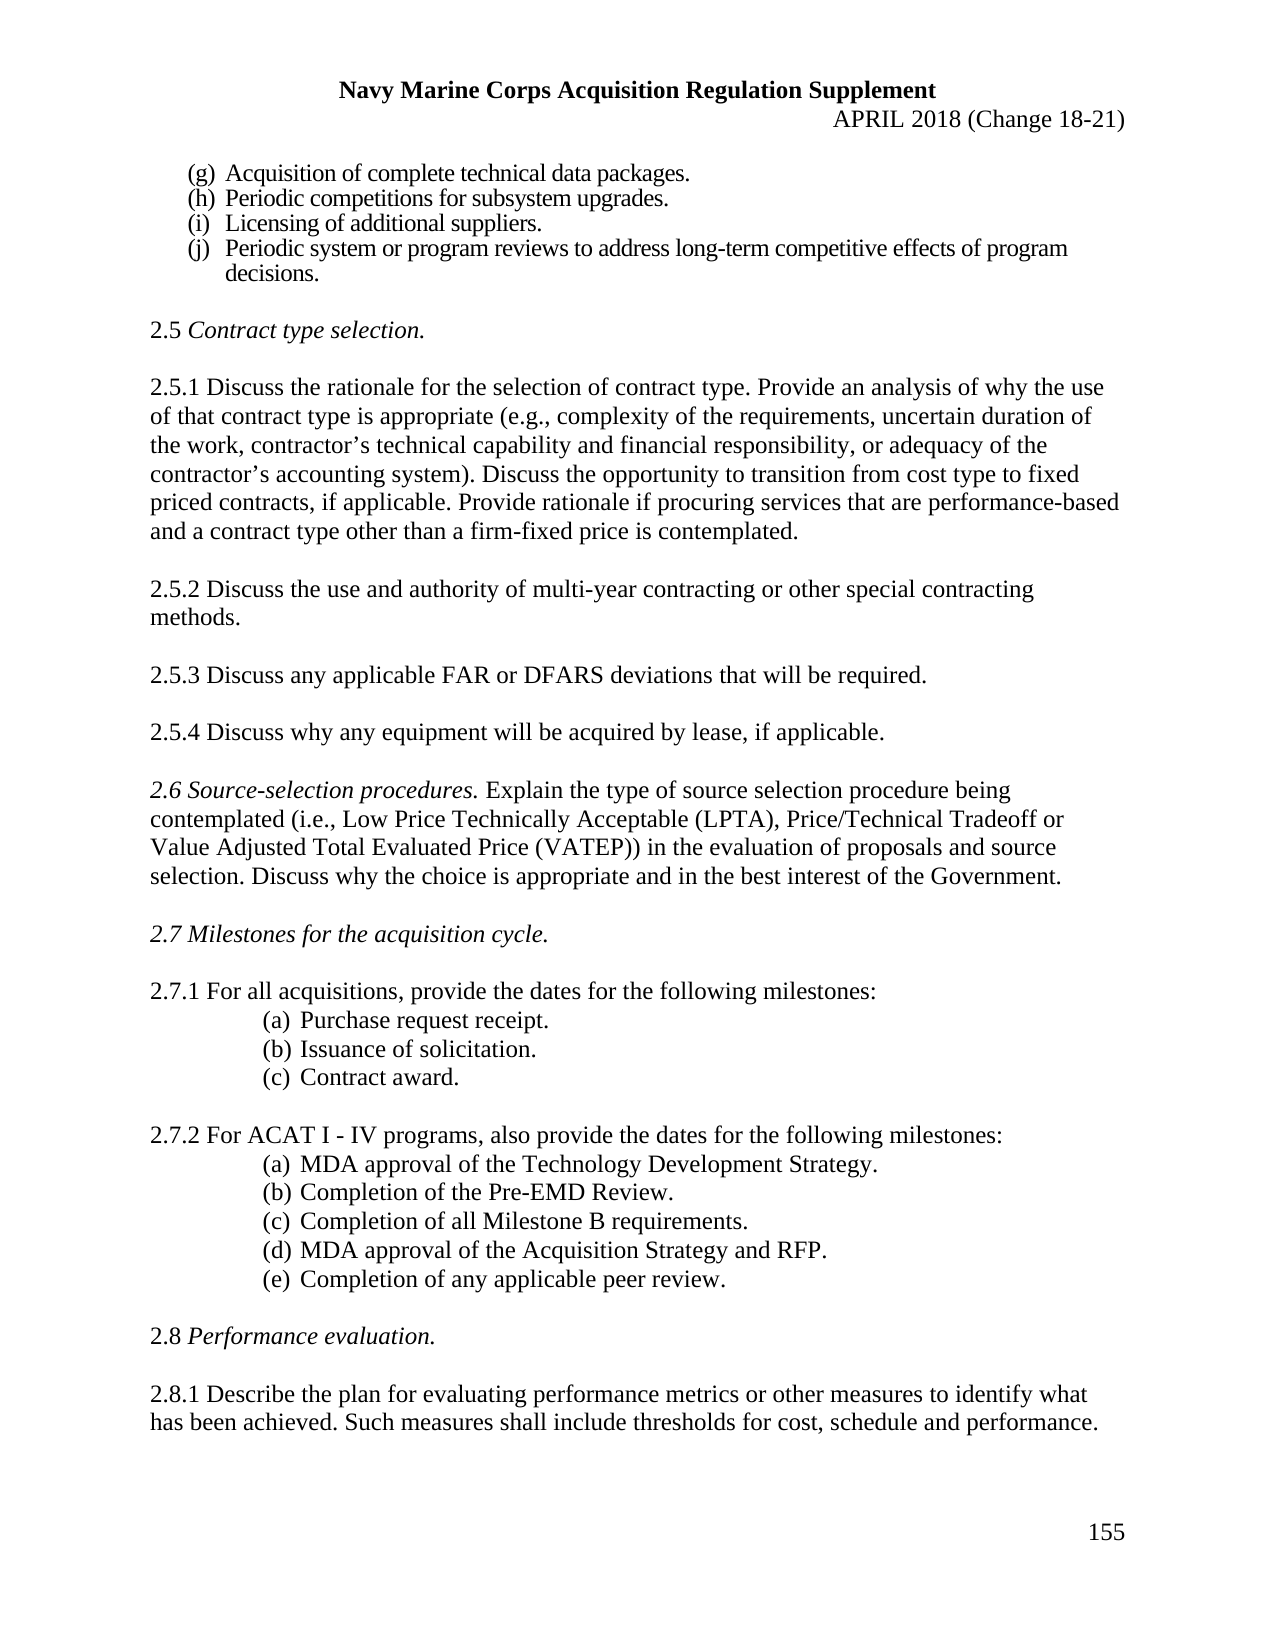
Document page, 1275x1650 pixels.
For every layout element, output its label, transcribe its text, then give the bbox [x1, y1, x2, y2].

text 2.5.4 Discuss why any equipment will be acquired by lease, if applicable. [150, 717, 1125, 746]
text 2.7.1 For all acquisitions, provide the dates for the following milestones: [150, 976, 1125, 1005]
text 2.5.1 Discuss the rationale for the selection of contract type. Provide an analysis of why the use of that contract type is appropriate (e.g., complexity of the requirements, uncertain duration of the work, contractor’s technical capability and financial responsibility, or adequacy of the contractor’s accounting system). Discuss the opportunity to transition from cost type to fixed priced contracts, if applicable. Provide rationale if procuring services that are performance-based and a contract type other than a firm-fixed price is contemplated. [150, 372, 1125, 545]
text 2.7.2 For ACAT I - IV programs, also provide the dates for the following milestones: [150, 1120, 1125, 1149]
list Completion of the Pre-EMD Review. [262, 1177, 1125, 1206]
list Issuance of solicitation. [262, 1034, 1125, 1062]
list Completion of any applicable peer review. [262, 1264, 1125, 1292]
text 2.8 Performance evaluation. [150, 1321, 1125, 1350]
list Completion of all Milestone B requirements. [262, 1206, 1125, 1235]
text 2.5.3 Discuss any applicable FAR or DFARS deviations that will be required. [150, 660, 1125, 689]
list Contract award. [262, 1062, 1125, 1091]
list Periodic competitions for subsystem upgrades. [187, 186, 1125, 211]
text 2.6 Source-selection procedures. Explain the type of source selection procedure being contemplated (i.e., Low Price Technically Acceptable (LPTA), Price/Technical Tradeoff or Value Adjusted Total Evaluated Price (VATEP)) in the evaluation of proposals and source selection. Discuss why the choice is appropriate and in the best interest of the Government. [150, 775, 1125, 890]
text 2.8.1 Describe the plan for evaluating performance metrics or other measures to identify what has been achieved. Such measures shall include thresholds for cost, schedule and performance. [150, 1379, 1125, 1436]
text 2.5.2 Discuss the use and authority of multi-year contracting or other special contracting methods. [150, 574, 1125, 631]
list Periodic system or program reviews to address long-term competitive effects of program decisions. [187, 236, 1125, 286]
list Licensing of additional suppliers. [187, 211, 1125, 236]
text 2.7 Milestones for the acquisition cycle. [150, 919, 1125, 947]
list Acquisition of complete technical data packages. [187, 161, 1125, 186]
list MDA approval of the Technology Development Strategy. [262, 1149, 1125, 1177]
list MDA approval of the Acquisition Strategy and RFP. [262, 1235, 1125, 1264]
text 2.5 Contract type selection. [150, 315, 1125, 344]
list Purchase request receipt. [262, 1005, 1125, 1034]
